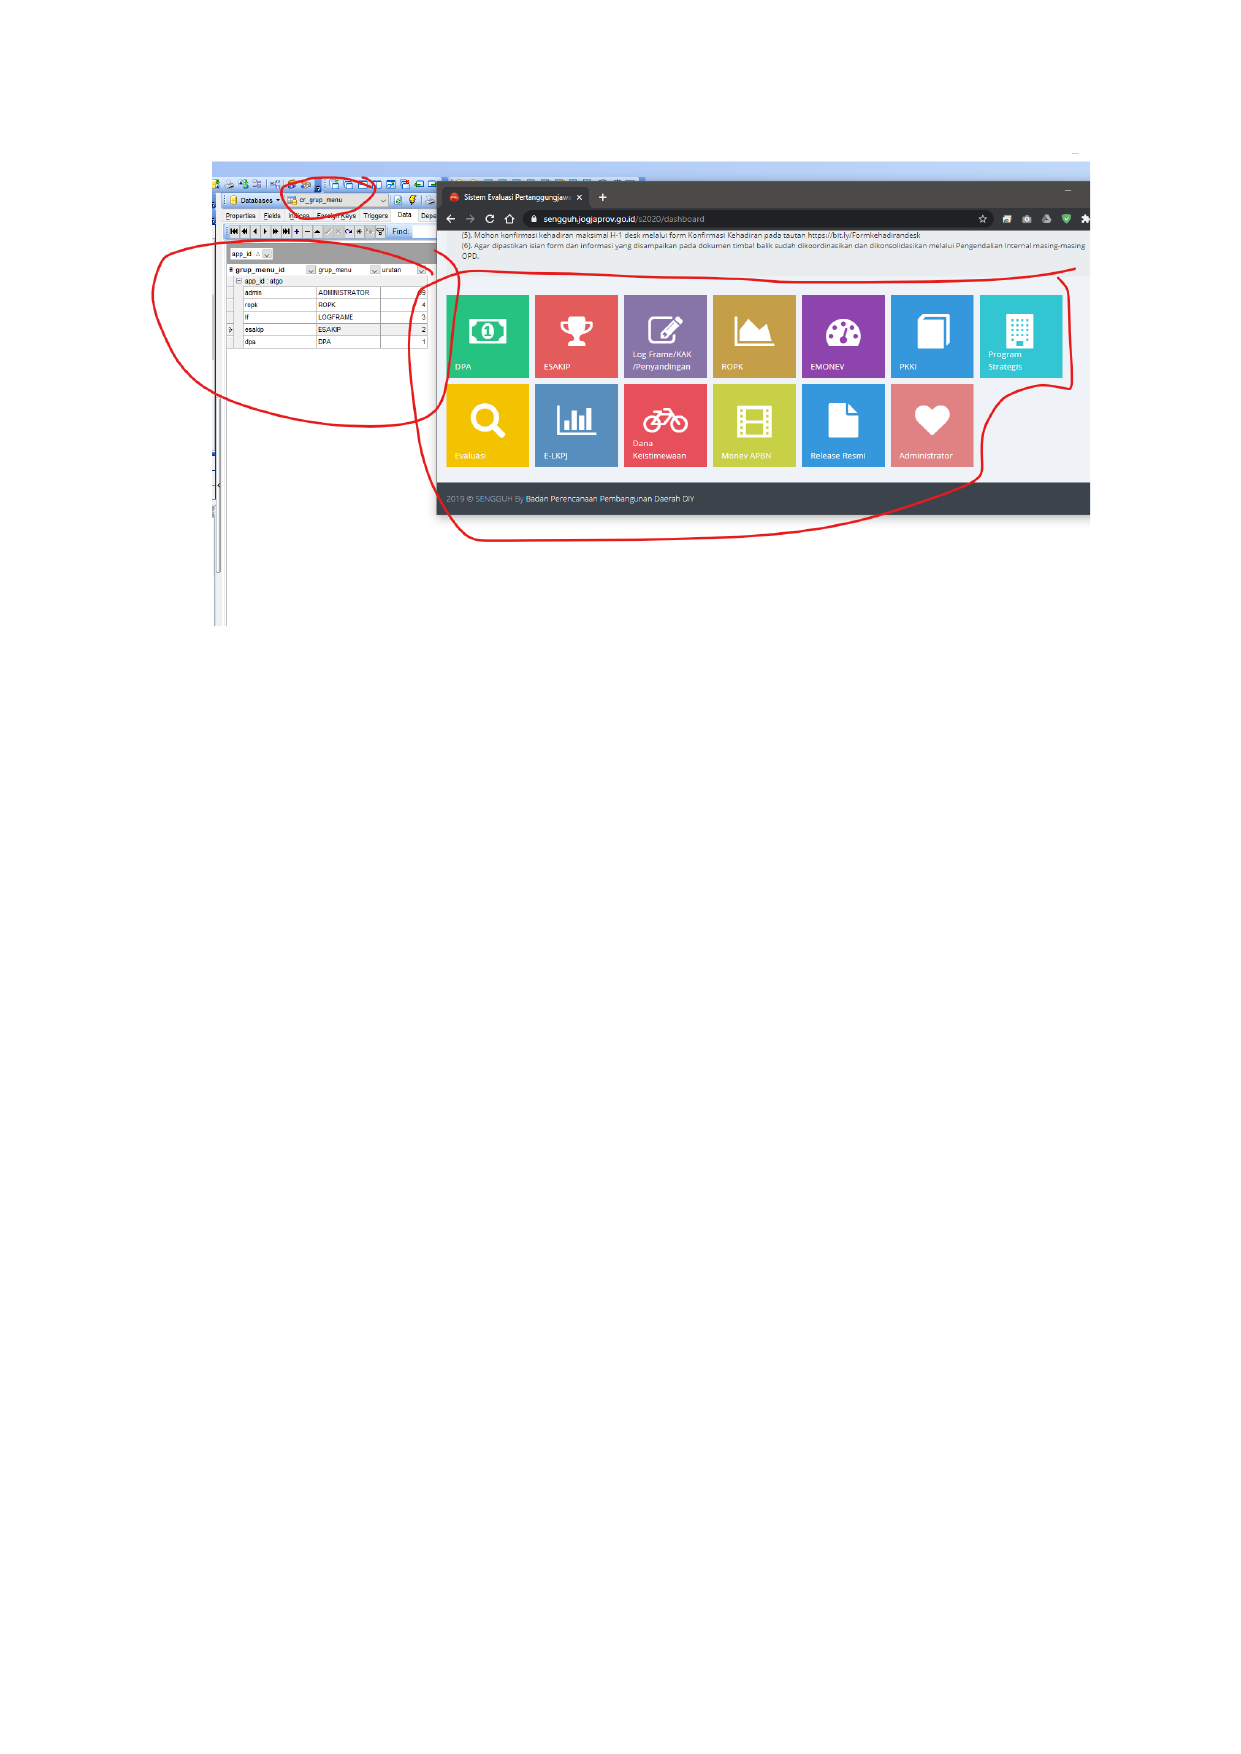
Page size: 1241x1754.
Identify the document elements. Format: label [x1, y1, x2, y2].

picture [150, 150, 1091, 626]
